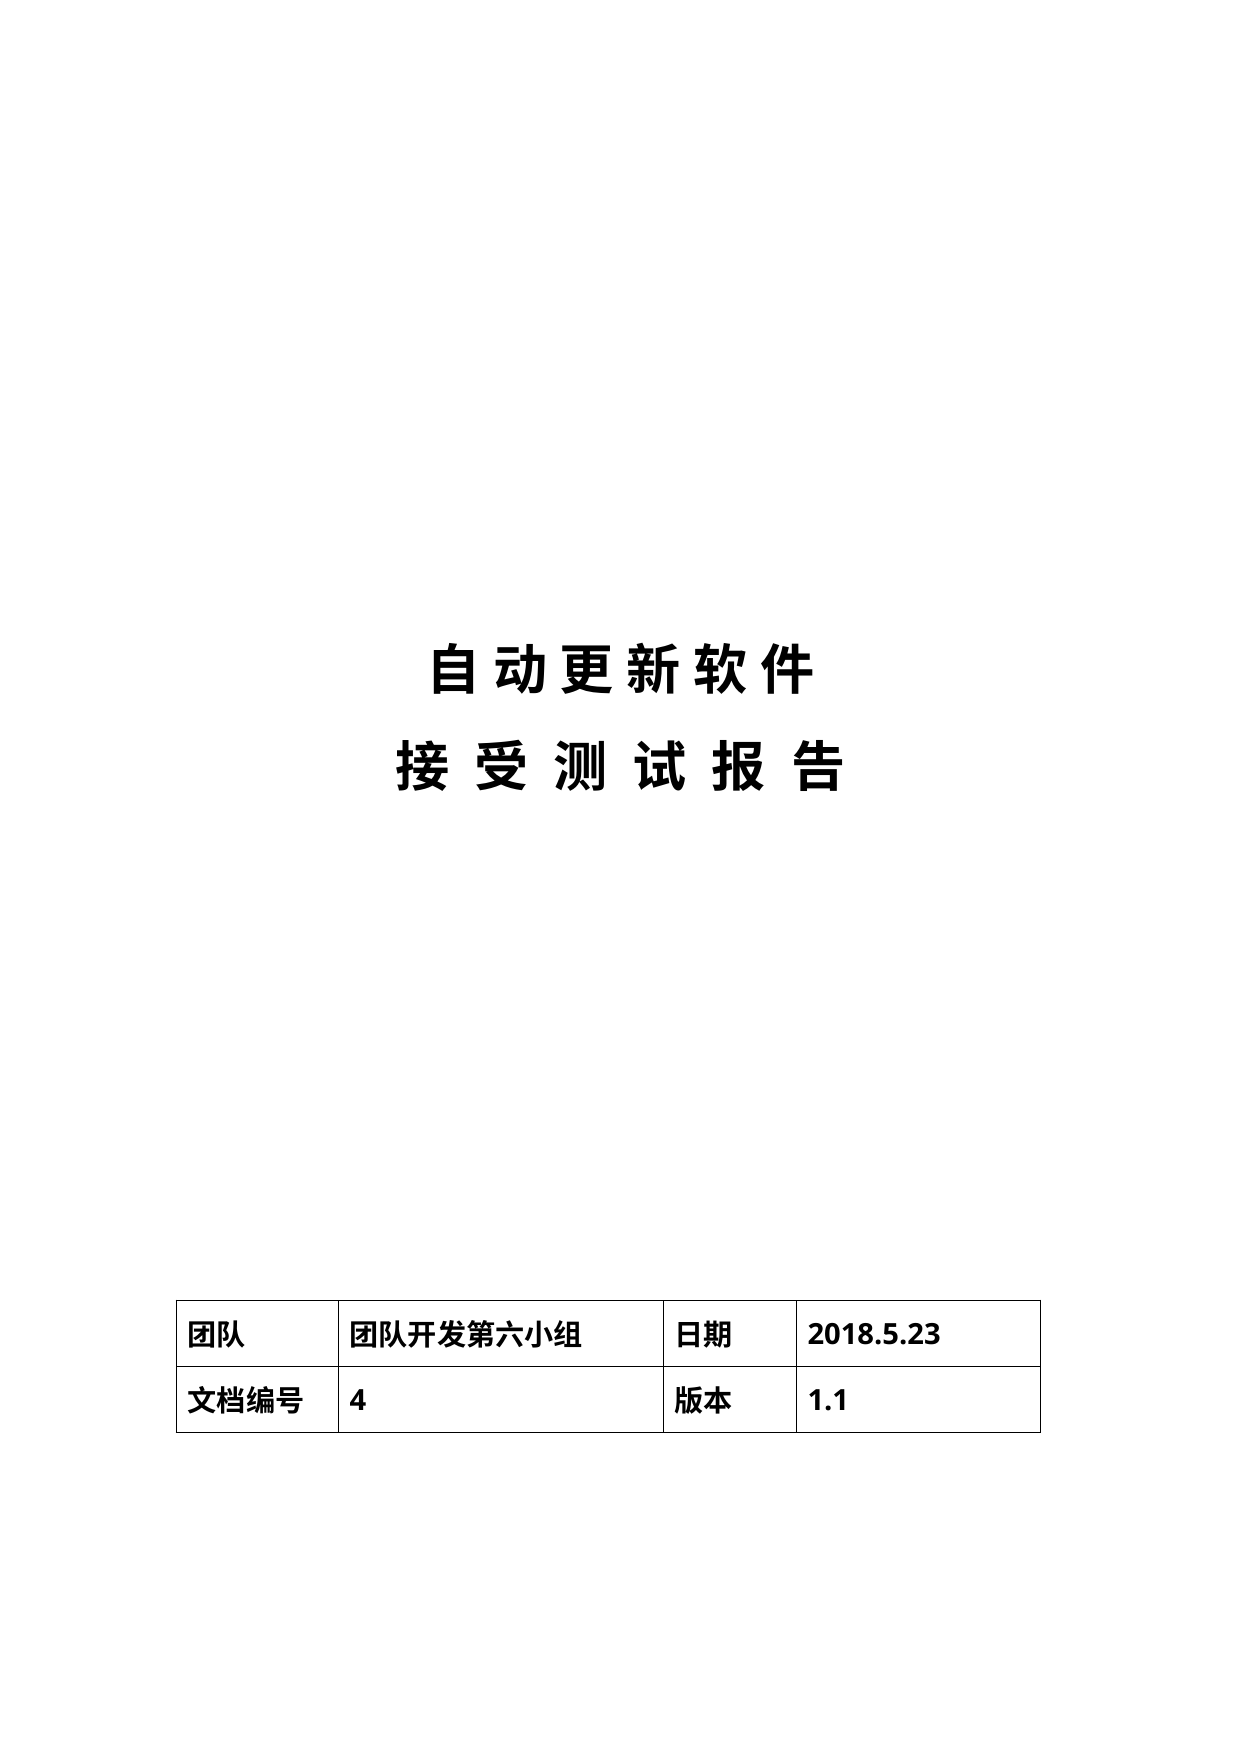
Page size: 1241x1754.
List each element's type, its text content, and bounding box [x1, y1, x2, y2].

table_header 2018.5.23 [797, 1301, 1040, 1366]
table_header 团队 [177, 1301, 338, 1366]
table_cell 1.1 [797, 1367, 1040, 1432]
table_cell 文档编号 [177, 1367, 338, 1432]
text 自动更新软件 [187, 617, 1053, 714]
text 接受测试报告 [187, 714, 1053, 812]
table_cell 4 [339, 1367, 663, 1432]
table_header 日期 [664, 1301, 796, 1366]
table_header 团队开发第六小组 [339, 1301, 663, 1366]
table_cell 版本 [664, 1367, 796, 1432]
